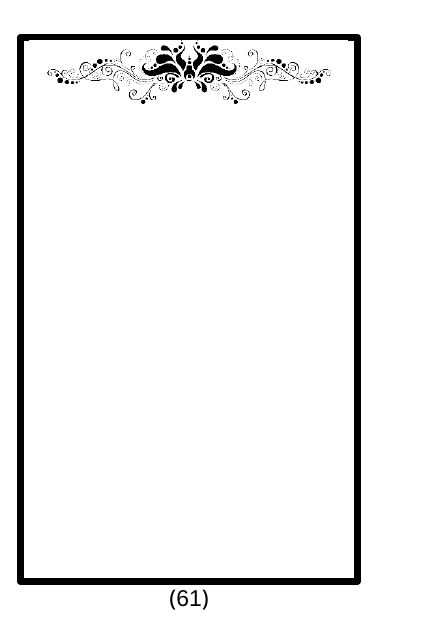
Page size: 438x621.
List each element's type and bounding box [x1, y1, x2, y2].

picture [47, 39, 331, 104]
